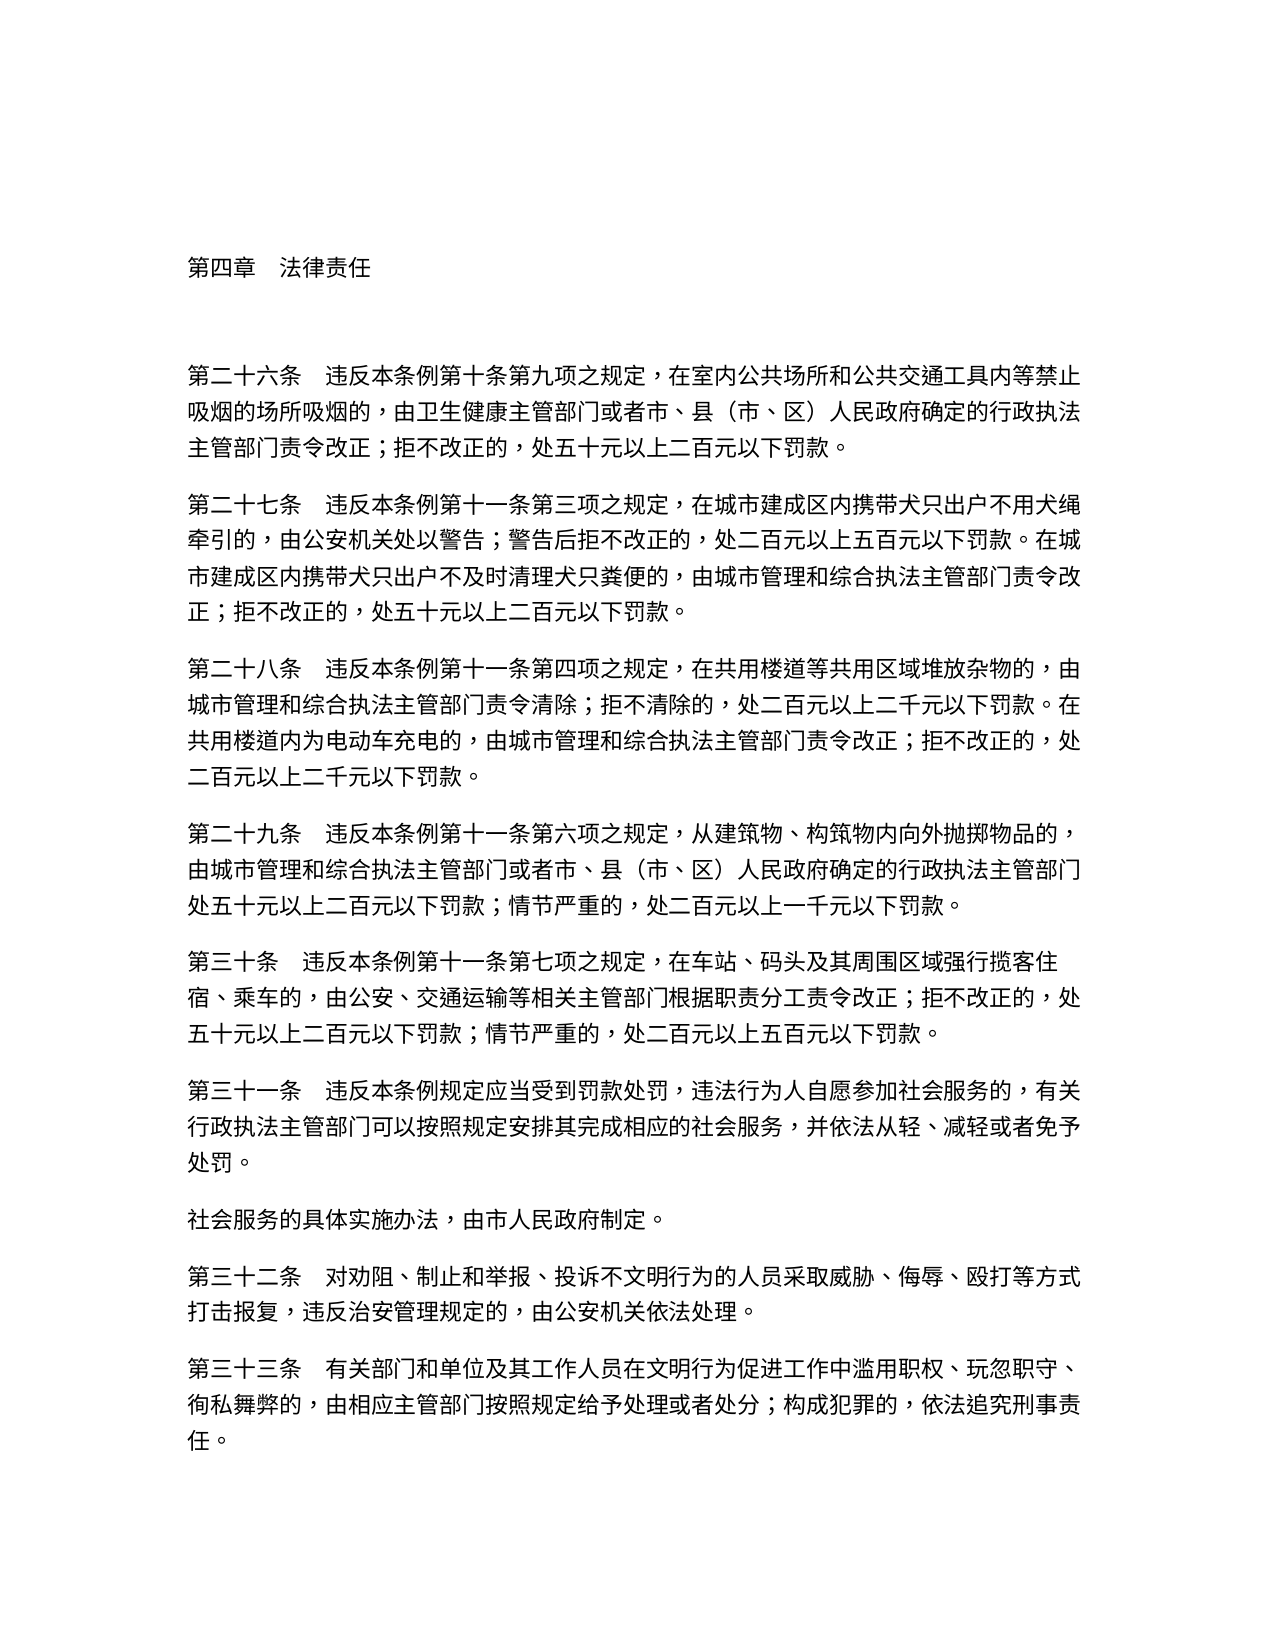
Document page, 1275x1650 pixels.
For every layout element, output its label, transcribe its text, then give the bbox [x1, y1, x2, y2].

text 第二十七条 违反本条例第十一条第三项之规定，在城市建成区内携带犬只出户不用犬绳牵引的，由公安机关处以警告；警告后拒不改正的，处二百元以上五百元以下罚款。在城市建成区内携带犬只出户不及时清理犬只粪便的，由城市管理和综合执法主管部门责令改正；拒不改正的，处五十元以上二百元以下罚款。 [187, 488, 1087, 628]
text 社会服务的具体实施办法，由市人民政府制定。 [187, 1204, 1087, 1235]
text 第三十二条 对劝阻、制止和举报、投诉不文明行为的人员采取威胁、侮辱、殴打等方式打击报复，违反治安管理规定的，由公安机关依法处理。 [187, 1260, 1087, 1328]
text 第三十条 违反本条例第十一条第七项之规定，在车站、码头及其周围区域强行揽客住宿、乘车的，由公安、交通运输等相关主管部门根据职责分工责令改正；拒不改正的，处五十元以上二百元以下罚款；情节严重的，处二百元以上五百元以下罚款。 [187, 946, 1087, 1049]
text 第三十一条 违反本条例规定应当受到罚款处罚，违法行为人自愿参加社会服务的，有关行政执法主管部门可以按照规定安排其完成相应的社会服务，并依法从轻、减轻或者免予处罚。 [187, 1075, 1087, 1178]
text 第二十九条 违反本条例第十一条第六项之规定，从建筑物、构筑物内向外抛掷物品的，由城市管理和综合执法主管部门或者市、县（市、区）人民政府确定的行政执法主管部门处五十元以上二百元以下罚款；情节严重的，处二百元以上一千元以下罚款。 [187, 818, 1087, 921]
text 第二十六条 违反本条例第十条第九项之规定，在室内公共场所和公共交通工具内等禁止吸烟的场所吸烟的，由卫生健康主管部门或者市、县（市、区）人民政府确定的行政执法主管部门责令改正；拒不改正的，处五十元以上二百元以下罚款。 [187, 360, 1087, 463]
text 第三十三条 有关部门和单位及其工作人员在文明行为促进工作中滥用职权、玩忽职守、徇私舞弊的，由相应主管部门按照规定给予处理或者处分；构成犯罪的，依法追究刑事责任。 [187, 1353, 1087, 1456]
text 第二十八条 违反本条例第十一条第四项之规定，在共用楼道等共用区域堆放杂物的，由城市管理和综合执法主管部门责令清除；拒不清除的，处二百元以上二千元以下罚款。在共用楼道内为电动车充电的，由城市管理和综合执法主管部门责令改正；拒不改正的，处二百元以上二千元以下罚款。 [187, 653, 1087, 792]
text 第四章 法律责任 [187, 252, 1087, 283]
